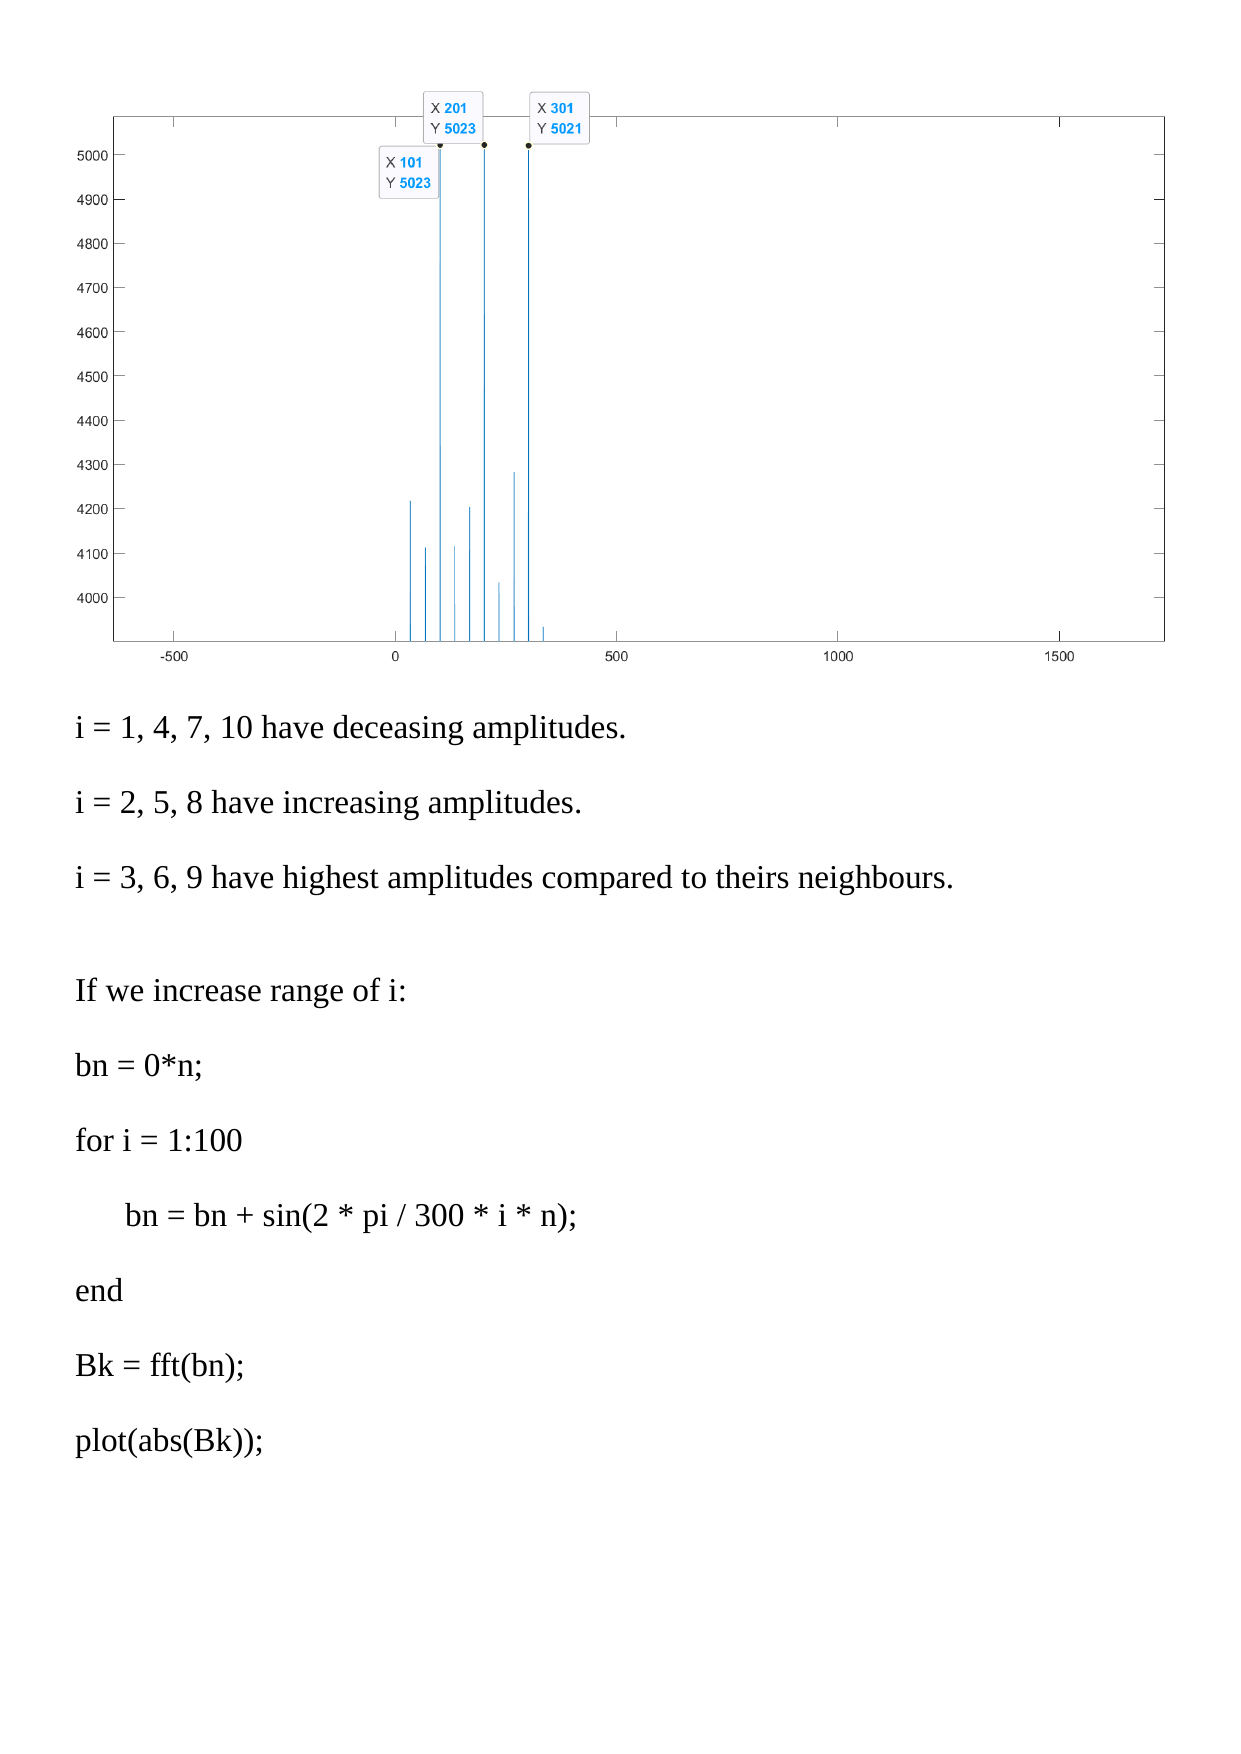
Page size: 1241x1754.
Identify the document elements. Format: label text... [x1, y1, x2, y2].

text If we increase range of i: [75, 952, 1165, 1027]
text plot(abs(Bk)); [75, 1402, 1165, 1477]
text i = 1, 4, 7, 10 have deceasing amplitudes. [75, 689, 1165, 764]
text end [75, 1252, 1165, 1327]
text i = 2, 5, 8 have increasing amplitudes. [75, 764, 1165, 839]
picture [75, 89, 1166, 663]
text for i = 1:100 [75, 1102, 1165, 1177]
text Bk = fft(bn); [75, 1327, 1165, 1402]
text i = 3, 6, 9 have highest amplitudes compared to theirs neighbours. [75, 839, 1165, 914]
text bn = 0*n; [75, 1027, 1165, 1102]
text bn = bn + sin(2 * pi / 300 * i * n); [75, 1177, 1165, 1252]
